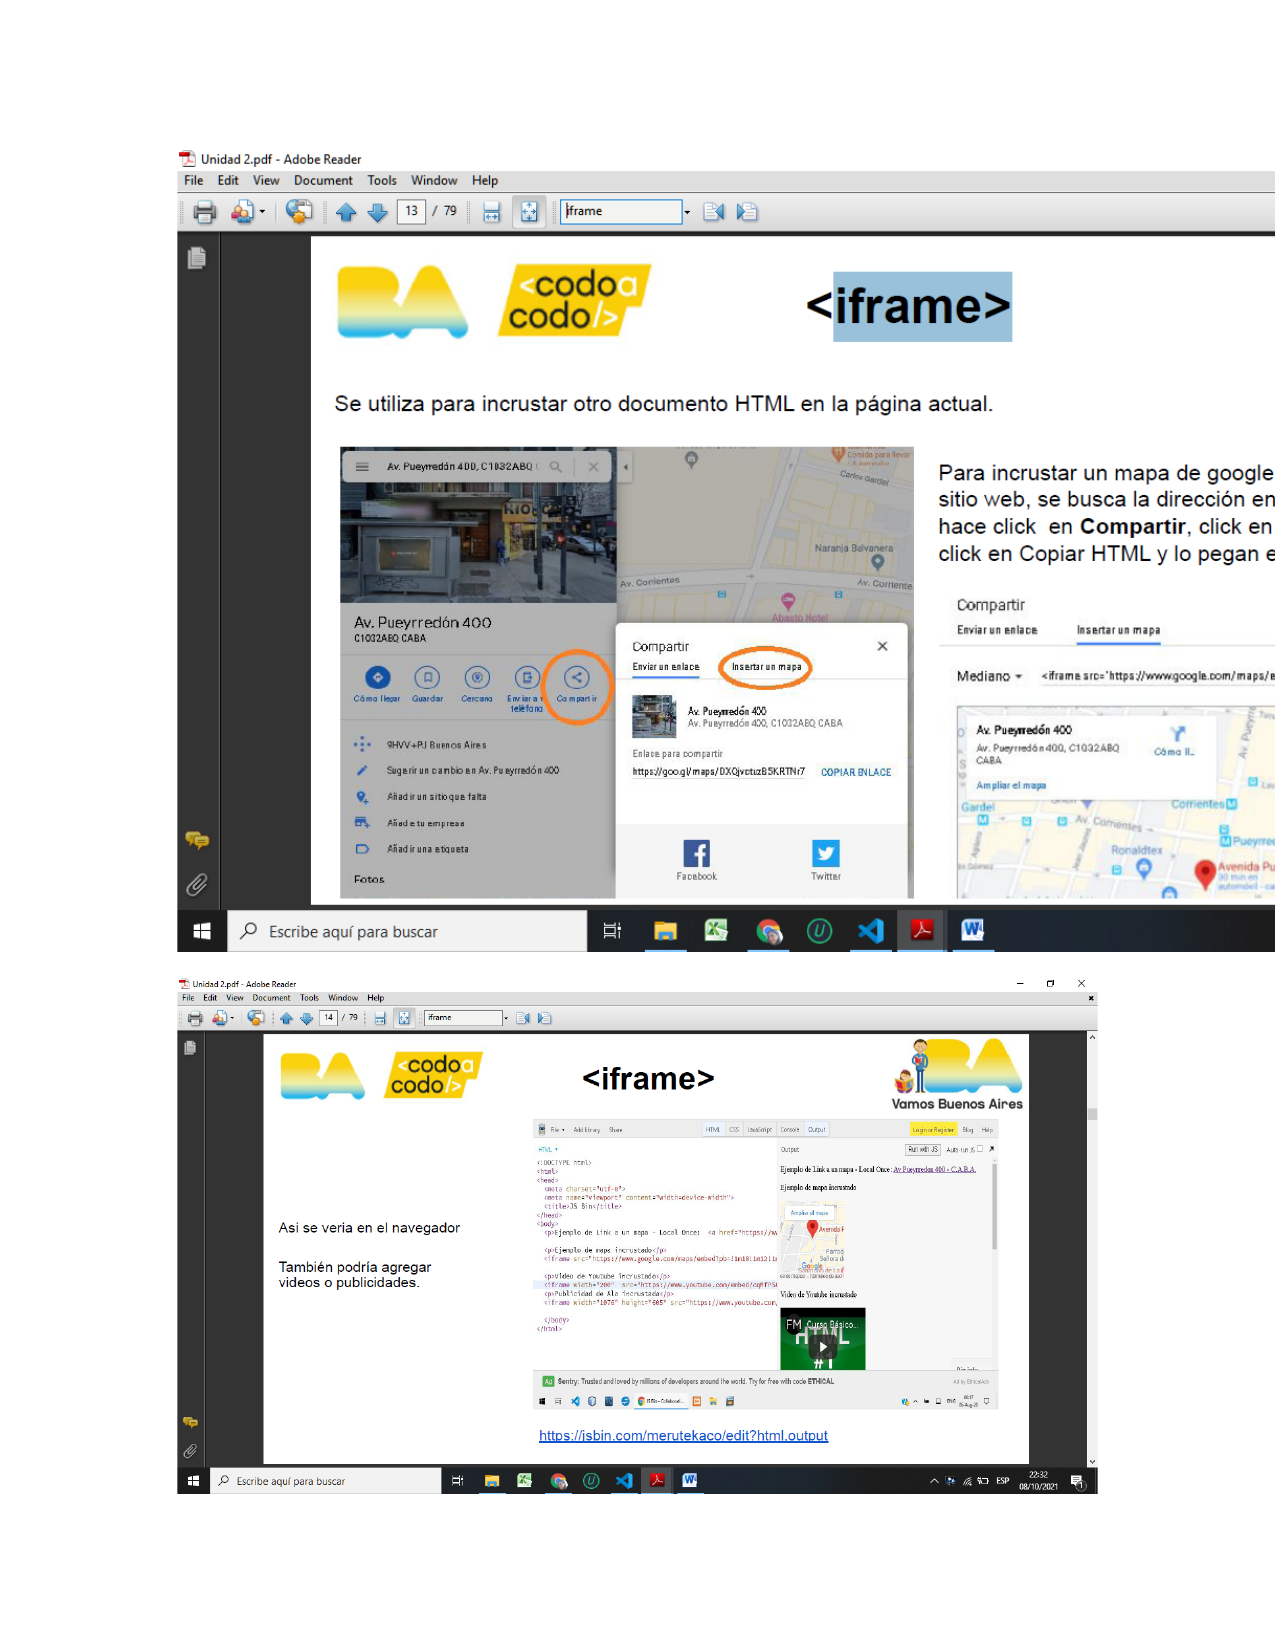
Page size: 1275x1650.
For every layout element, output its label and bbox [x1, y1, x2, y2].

picture [177, 976, 1098, 1494]
picture [177, 147, 1275, 952]
